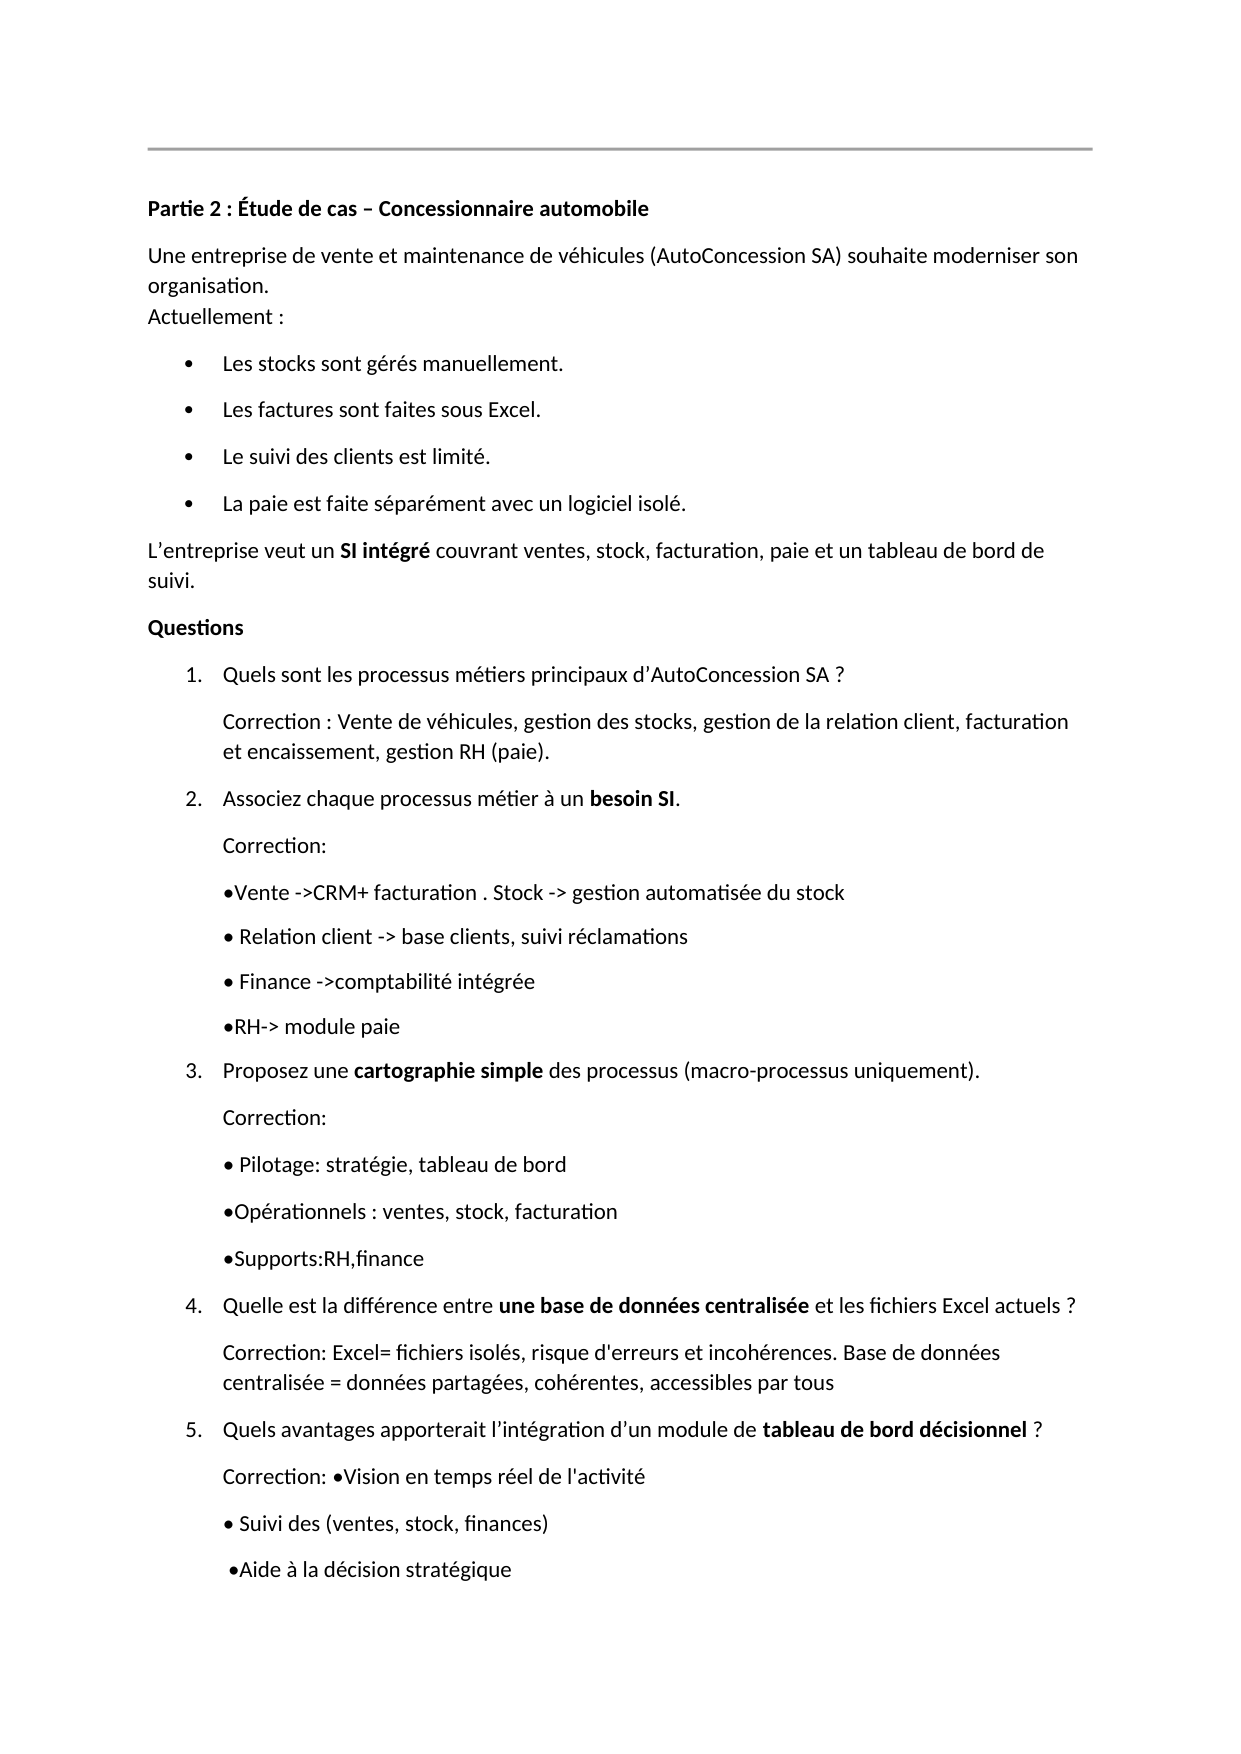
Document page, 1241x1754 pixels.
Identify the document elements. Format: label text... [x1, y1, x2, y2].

list Quelle est la différence entre une base de données centralisée et les fichiers Excel actuels ? [185, 1291, 1093, 1319]
list Proposez une cartographie simple des processus (macro-processus uniquement). [185, 1057, 1093, 1084]
text Correction : Vente de véhicules, gestion des stocks, gestion de la relation client, facturation et encaissement, gestion RH (paie). [223, 707, 1093, 765]
text •Opérationnels : ventes, stock, facturation [223, 1197, 1093, 1225]
list Le suivi des clients est limité. [185, 442, 1093, 470]
list Quels avantages apporterait l’intégration d’un module de tableau de bord décisionnel ? [185, 1415, 1093, 1443]
text • Relation client -> base clients, suivi réclamations [223, 922, 1093, 951]
text •Vente ->CRM+ facturation . Stock -> gestion automatisée du stock [223, 878, 1093, 906]
text •RH-> module paie [223, 1012, 1093, 1040]
text Correction: [223, 1103, 1093, 1131]
text Correction: •Vision en temps réel de l'activité [223, 1462, 1093, 1490]
text • Suivi des (ventes, stock, finances) [223, 1509, 1093, 1537]
list Quels sont les processus métiers principaux d’AutoConcession SA ? [185, 660, 1093, 688]
list Associez chaque processus métier à un besoin SI. [185, 784, 1093, 812]
text Partie 2 : Étude de cas – Concessionnaire automobile [148, 194, 1093, 222]
text L’entreprise veut un SI intégré couvrant ventes, stock, facturation, paie et un tableau de bord de suivi. [148, 536, 1093, 594]
list Les factures sont faites sous Excel. [185, 396, 1093, 423]
text • Finance ->comptabilité intégrée [223, 967, 1093, 995]
list Les stocks sont gérés manuellement. [185, 349, 1093, 377]
text Questions [148, 613, 1093, 641]
text • Pilotage: stratégie, tableau de bord [223, 1150, 1093, 1178]
text Une entreprise de vente et maintenance de véhicules (AutoConcession SA) souhaite moderniser son organisation. Actuellement : [148, 241, 1093, 330]
text •Aide à la décision stratégique [223, 1556, 1093, 1583]
text Correction: [223, 831, 1093, 859]
list La paie est faite séparément avec un logiciel isolé. [185, 489, 1093, 517]
text Correction: Excel= fichiers isolés, risque d'erreurs et incohérences. Base de données centralisée = données partagées, cohérentes, accessibles par tous [223, 1338, 1093, 1396]
text •Supports:RH,finance [223, 1244, 1093, 1272]
